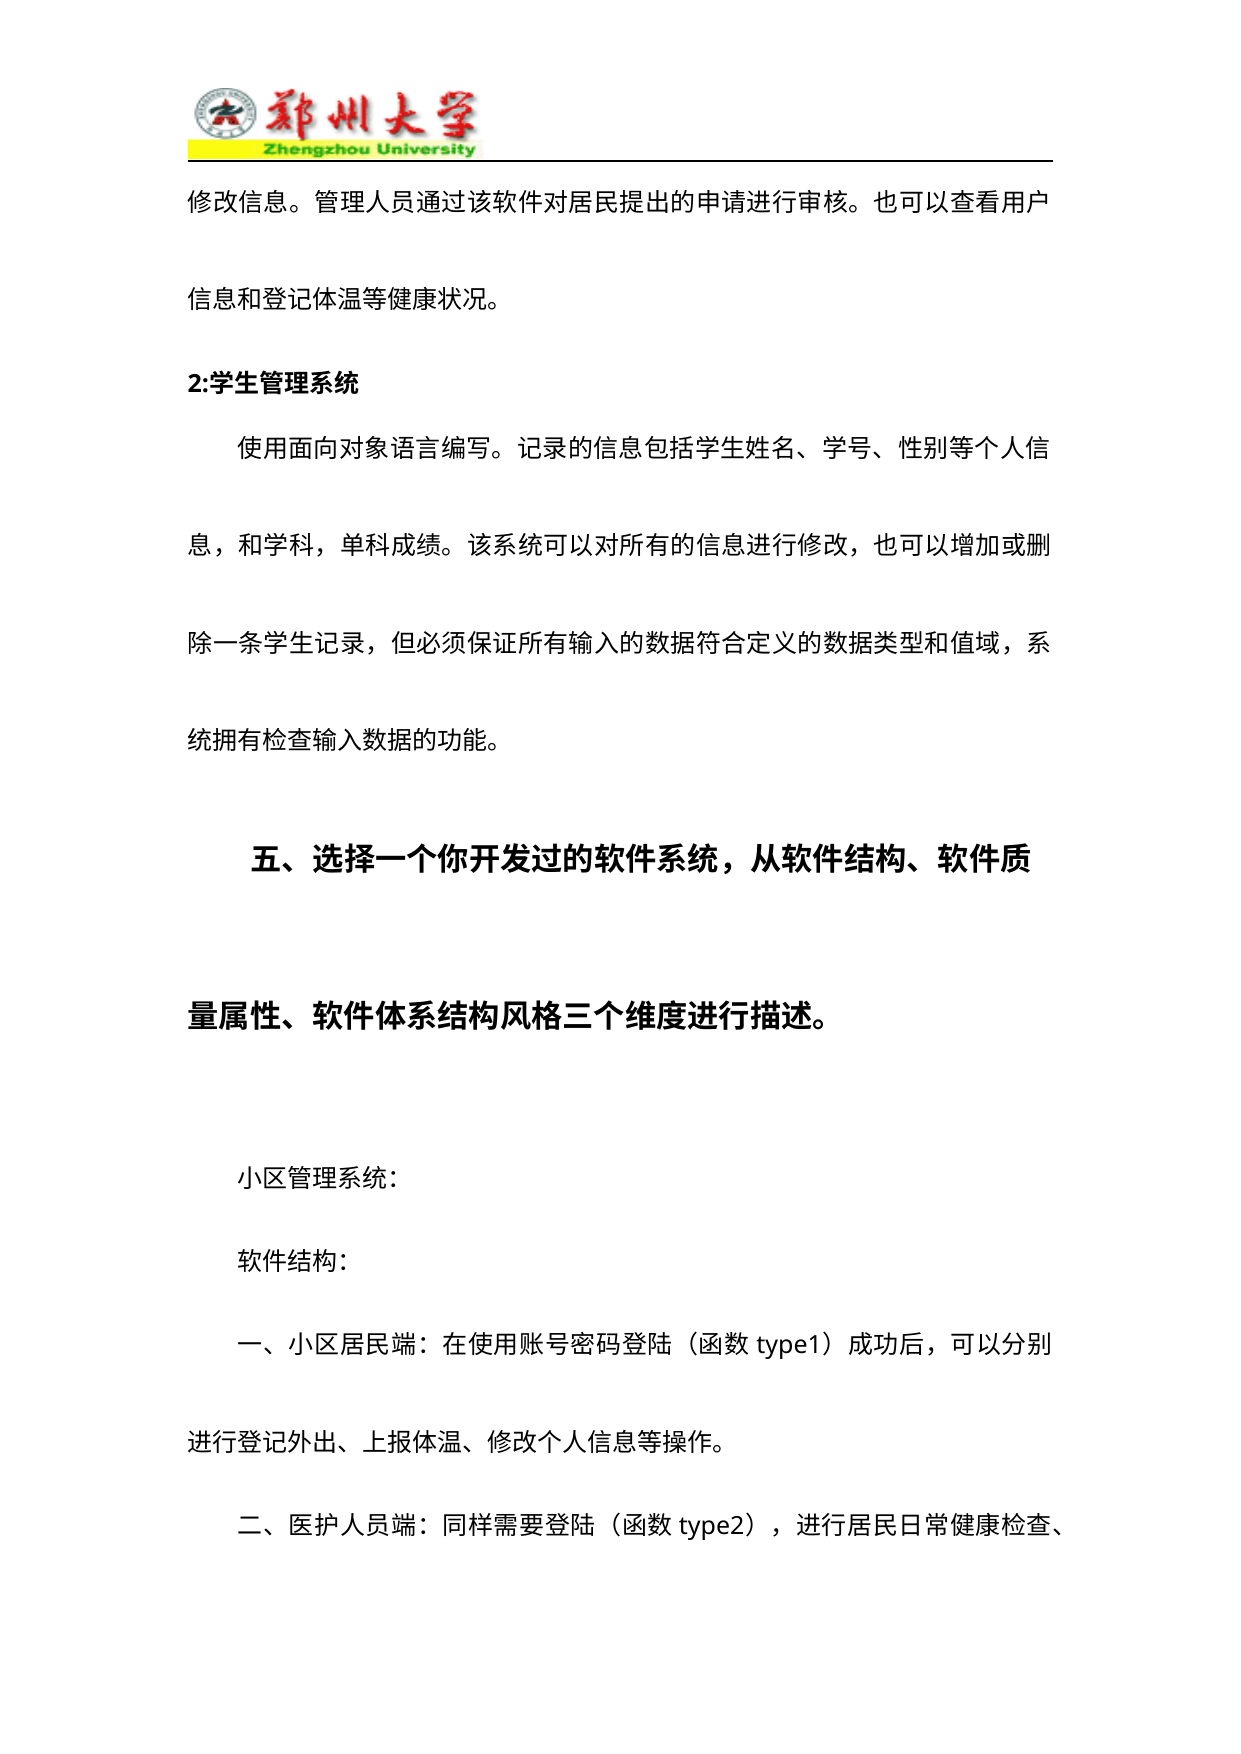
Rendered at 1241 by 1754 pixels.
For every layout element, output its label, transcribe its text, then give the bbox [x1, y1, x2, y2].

text 一、小区居民端：在使用账号密码登陆（函数type1）成功后，可以分别进行登记外出、上报体温、修改个人信息等操作。 [187, 1311, 1053, 1473]
text 使用面向对象语言编写。记录的信息包括学生姓名、学号、性别等个人信息，和学科，单科成绩。该系统可以对所有的信息进行修改，也可以增加或删除一条学生记录，但必须保证所有输入的数据符合定义的数据类型和值域，系统拥有检查输入数据的功能。 [187, 414, 1053, 771]
subtitle 2:学生管理系统 [187, 349, 1053, 414]
text 使用面向过程语言编写。该软件模拟疫情下小区居民的出入大门管理，并记录居民的住址信息和健康状态。居民可以通过软件提交外出申请或取消申请，修改信息。管理人员通过该软件对居民提出的申请进行审核。也可以查看用户信息和登记体温等健康状况。 [187, 168, 1053, 331]
subtitle 五、选择一个你开发过的软件系统，从软件结构、软件质量属性、软件体系结构风格三个维度进行描述。 [187, 825, 1053, 1046]
picture [187, 88, 488, 159]
text 小区管理系统： [187, 1144, 1053, 1209]
text 二、医护人员端：同样需要登陆（函数type2），进行居民日常健康检查、对登记外出的居民进行测量体温、定时自测体温等操作。这些数据上传之后系统会自动判断是否符合健康标准并给异常的用户打上标签。 [187, 1491, 1053, 1556]
text 软件结构： [187, 1227, 1053, 1292]
